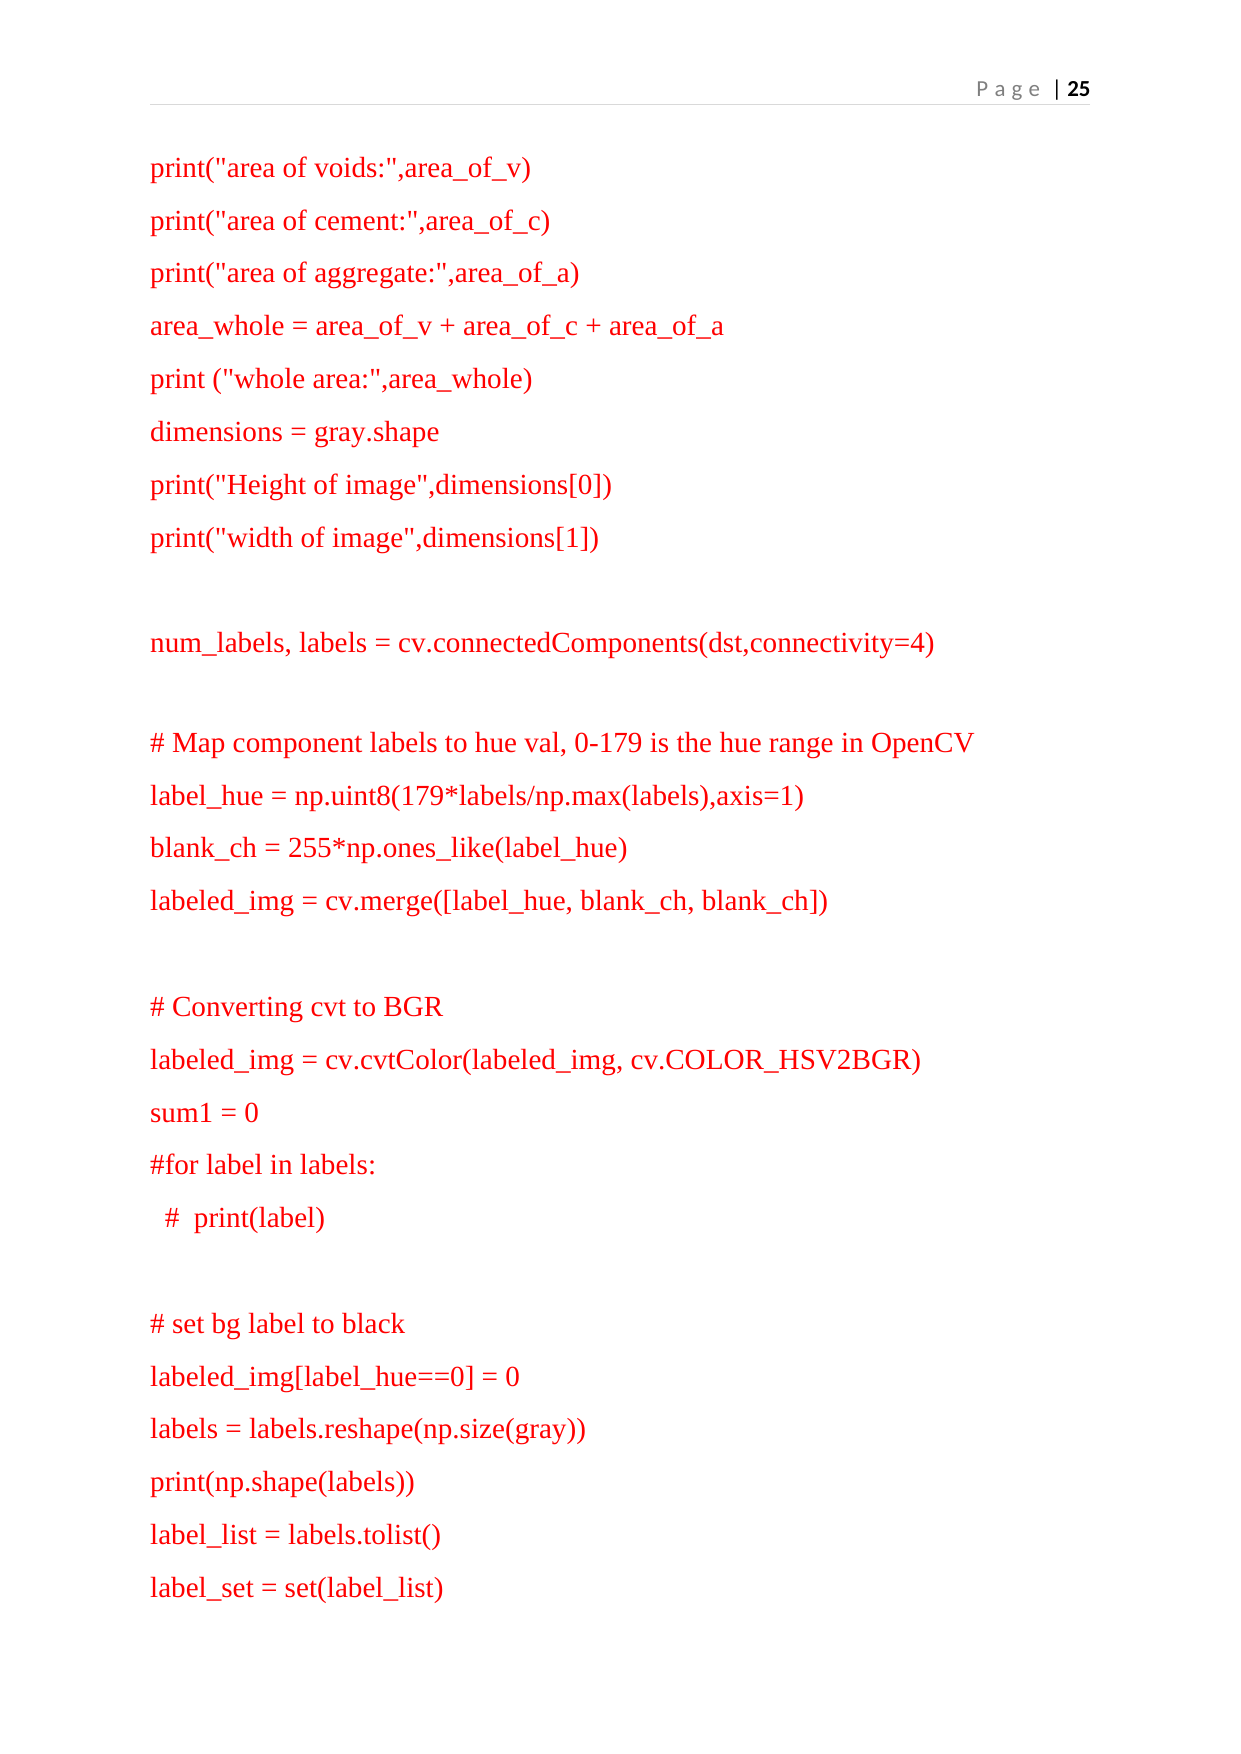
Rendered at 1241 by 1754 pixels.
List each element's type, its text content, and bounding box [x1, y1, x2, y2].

text sum1 = 0 [150, 1095, 1090, 1128]
text dimensions = gray.shape [150, 414, 1090, 448]
text print("area of voids:",area_of_v) [150, 150, 1090, 183]
text label_list = labels.tolist() [150, 1517, 1090, 1551]
text # set bg label to black [150, 1306, 1090, 1339]
text #for label in labels: [150, 1147, 1090, 1181]
text print(np.shape(labels)) [150, 1464, 1090, 1498]
text print("area of aggregate:",area_of_a) [150, 256, 1090, 289]
text label_set = set(label_list) [150, 1570, 1090, 1603]
text print("Height of image",dimensions[0]) [150, 467, 1090, 500]
text labeled_img[label_hue==0] = 0 [150, 1359, 1090, 1392]
text area_whole = area_of_v + area_of_c + area_of_a [150, 308, 1090, 342]
text num_labels, labels = cv.connectedComponents(dst,connectivity=4) [150, 625, 1090, 659]
text labels = labels.reshape(np.size(gray)) [150, 1412, 1090, 1445]
text # Converting cvt to BGR [150, 989, 1090, 1023]
text label_hue = np.uint8(179*labels/np.max(labels),axis=1) [150, 778, 1090, 811]
text print("width of image",dimensions[1]) [150, 520, 1090, 553]
text print("area of cement:",area_of_c) [150, 203, 1090, 236]
text labeled_img = cv.cvtColor(labeled_img, cv.COLOR_HSV2BGR) [150, 1042, 1090, 1075]
text labeled_img = cv.merge([label_hue, blank_ch, blank_ch]) [150, 883, 1090, 917]
text blank_ch = 255*np.ones_like(label_hue) [150, 831, 1090, 864]
text # Map component labels to hue val, 0-179 is the hue range in OpenCV [150, 725, 1090, 758]
text print ("whole area:",area_whole) [150, 361, 1090, 395]
text # print(label) [150, 1200, 1090, 1234]
